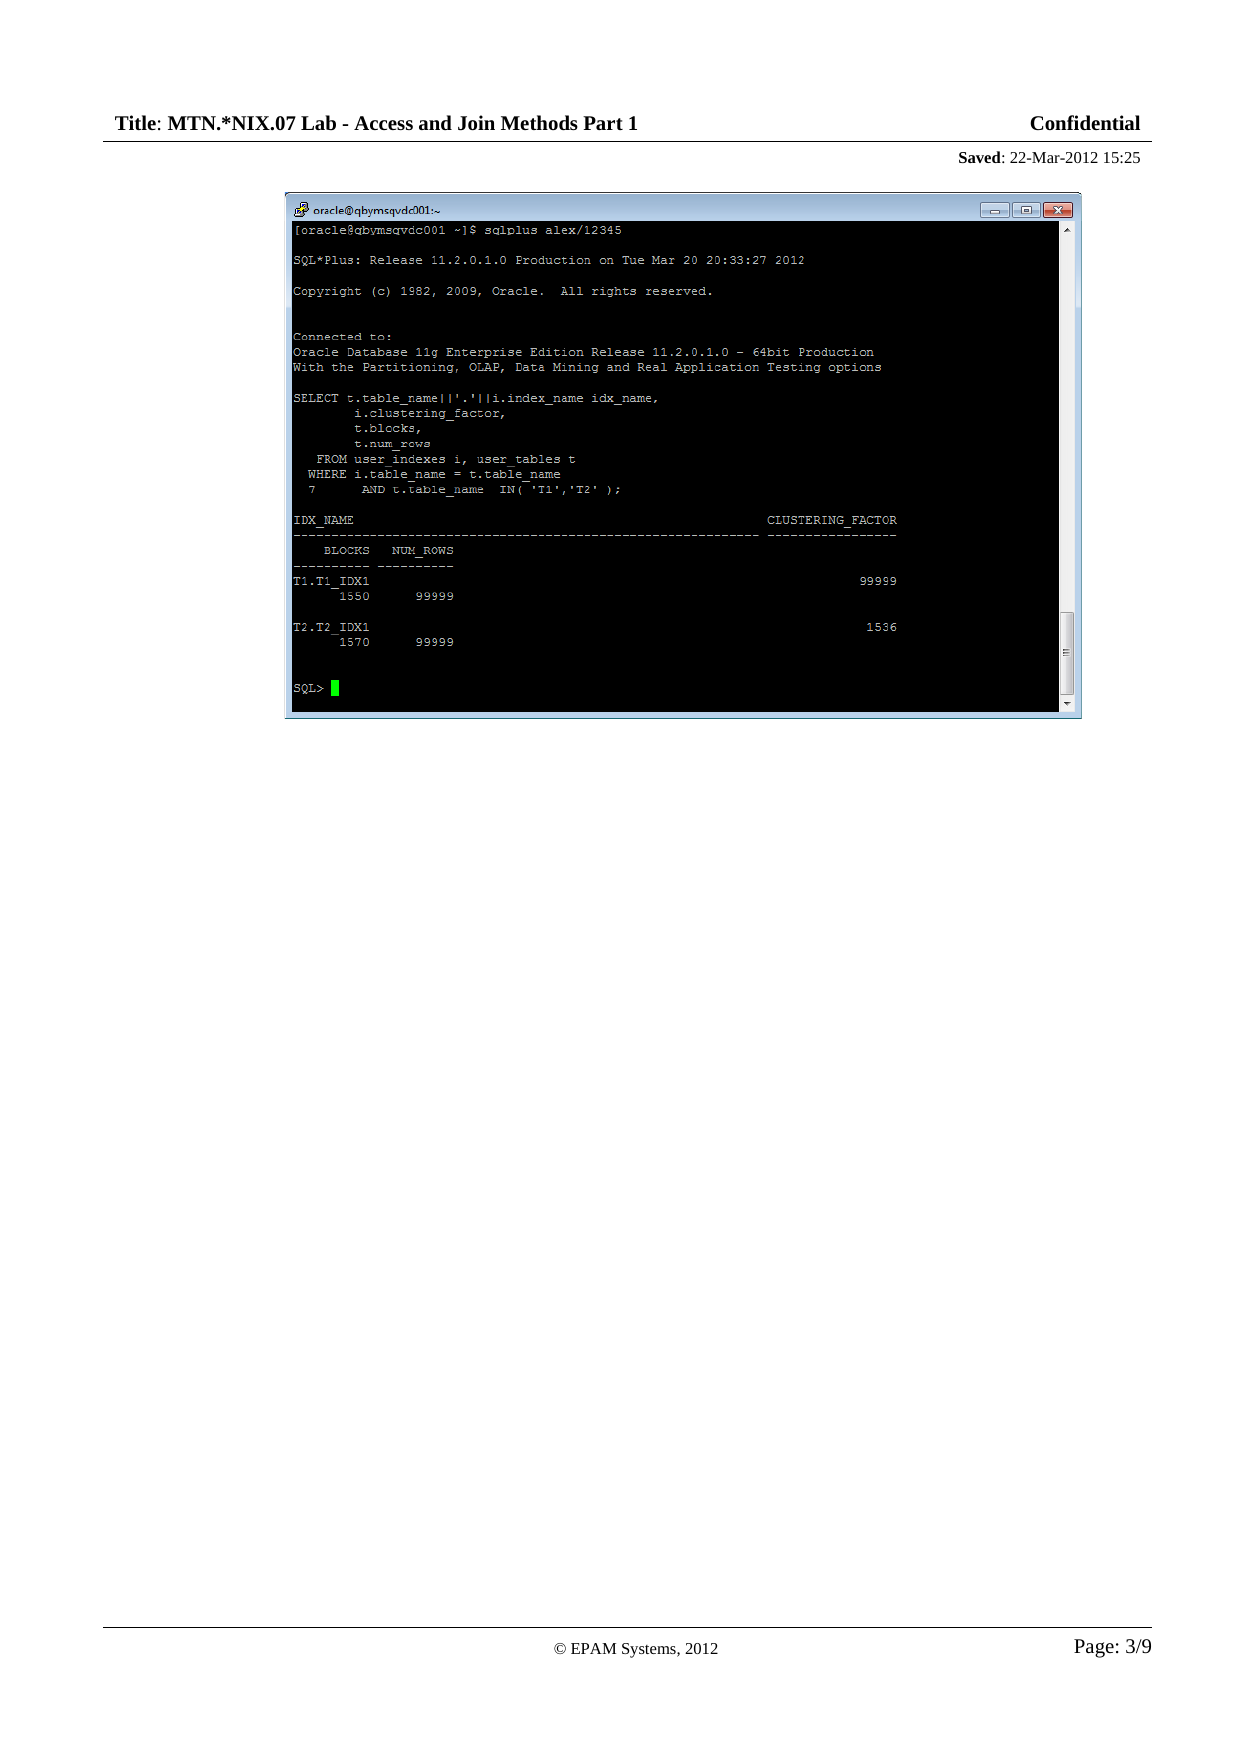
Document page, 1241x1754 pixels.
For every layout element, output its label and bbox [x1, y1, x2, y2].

picture [284, 192, 1082, 719]
